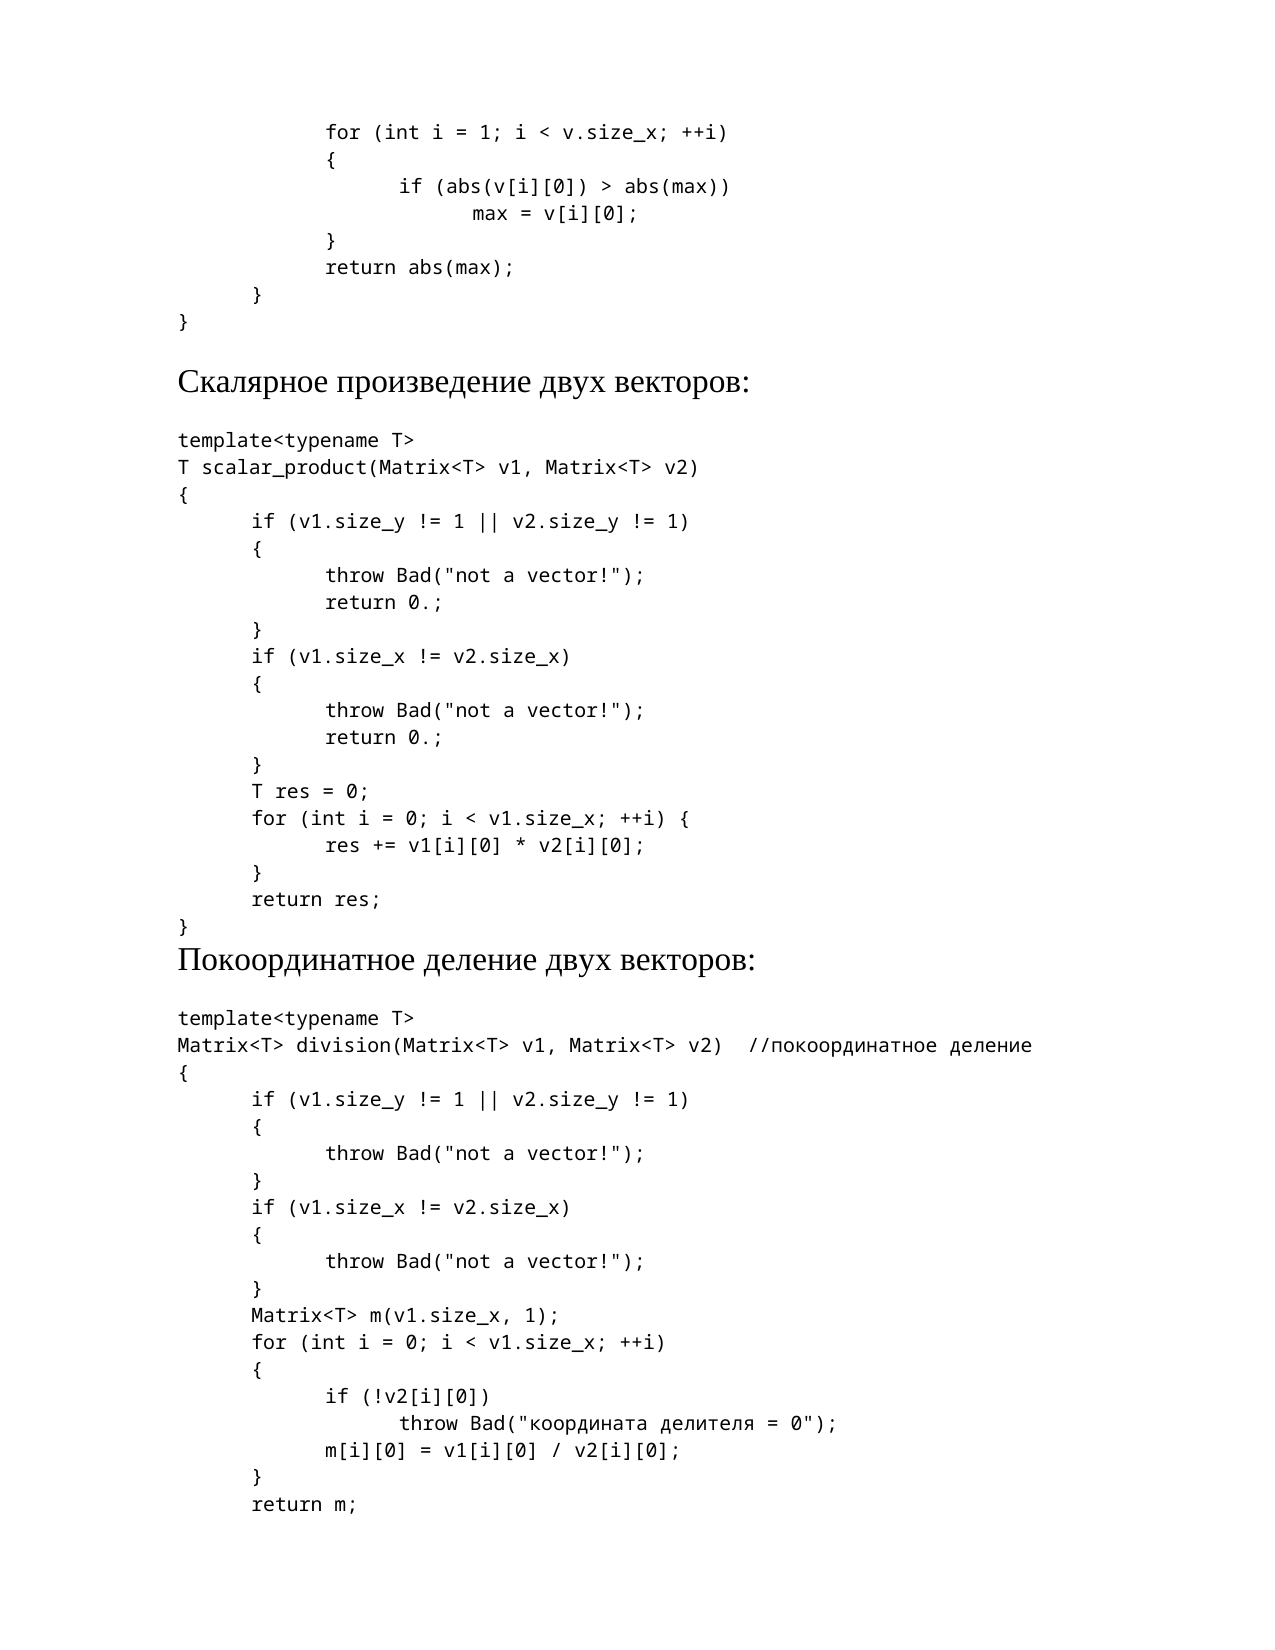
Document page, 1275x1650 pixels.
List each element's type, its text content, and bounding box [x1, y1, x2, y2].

text if (!v2[i][0]) [177, 1382, 1186, 1409]
text { [177, 1355, 1186, 1382]
text } [177, 1274, 1186, 1301]
text if (abs(v[i][0]) > abs(max)) [177, 172, 1186, 199]
text { [177, 1058, 1186, 1085]
text { [177, 534, 1186, 561]
text if (v1.size_x != v2.size_x) [177, 642, 1186, 669]
text } [177, 226, 1186, 253]
text max = v[i][0]; [177, 199, 1186, 226]
text } [177, 1463, 1186, 1490]
text for (int i = 0; i < v1.size_x; ++i) [177, 1328, 1186, 1355]
text T scalar_product(Matrix<T> v1, Matrix<T> v2) [177, 453, 1186, 480]
text } [177, 1166, 1186, 1193]
text { [177, 1220, 1186, 1247]
text Покоординатное деление двух векторов: [177, 939, 1186, 977]
text template<typename T> [177, 1004, 1186, 1031]
text return abs(max); [177, 253, 1186, 280]
text } [177, 280, 1186, 307]
text Matrix<T> division(Matrix<T> v1, Matrix<T> v2) //покоординатное деление [177, 1031, 1186, 1058]
text } [177, 858, 1186, 885]
text if (v1.size_x != v2.size_x) [177, 1193, 1186, 1220]
text } [177, 912, 1186, 939]
text Скалярное произведение двух векторов: [177, 361, 1186, 399]
text m[i][0] = v1[i][0] / v2[i][0]; [177, 1436, 1186, 1463]
text throw Bad("not a vector!"); [177, 1247, 1186, 1274]
text res += v1[i][0] * v2[i][0]; [177, 831, 1186, 858]
text } [177, 307, 1186, 334]
text { [177, 1112, 1186, 1139]
text Matrix<T> m(v1.size_x, 1); [177, 1301, 1186, 1328]
text throw Bad("координата делителя = 0"); [177, 1409, 1186, 1436]
text return 0.; [177, 588, 1186, 615]
text throw Bad("not a vector!"); [177, 1139, 1186, 1166]
text if (v1.size_y != 1 || v2.size_y != 1) [177, 507, 1186, 534]
text return res; [177, 885, 1186, 912]
text return m; [177, 1490, 1186, 1517]
text } [177, 750, 1186, 777]
text throw Bad("not a vector!"); [177, 561, 1186, 588]
text return 0.; [177, 723, 1186, 750]
text } [177, 615, 1186, 642]
text if (v1.size_y != 1 || v2.size_y != 1) [177, 1085, 1186, 1112]
text throw Bad("not a vector!"); [177, 696, 1186, 723]
text T res = 0; [177, 777, 1186, 804]
text { [177, 669, 1186, 696]
text { [177, 145, 1186, 172]
text for (int i = 1; i < v.size_x; ++i) [177, 118, 1186, 145]
text { [177, 480, 1186, 507]
text for (int i = 0; i < v1.size_x; ++i) { [177, 804, 1186, 831]
text template<typename T> [177, 426, 1186, 453]
